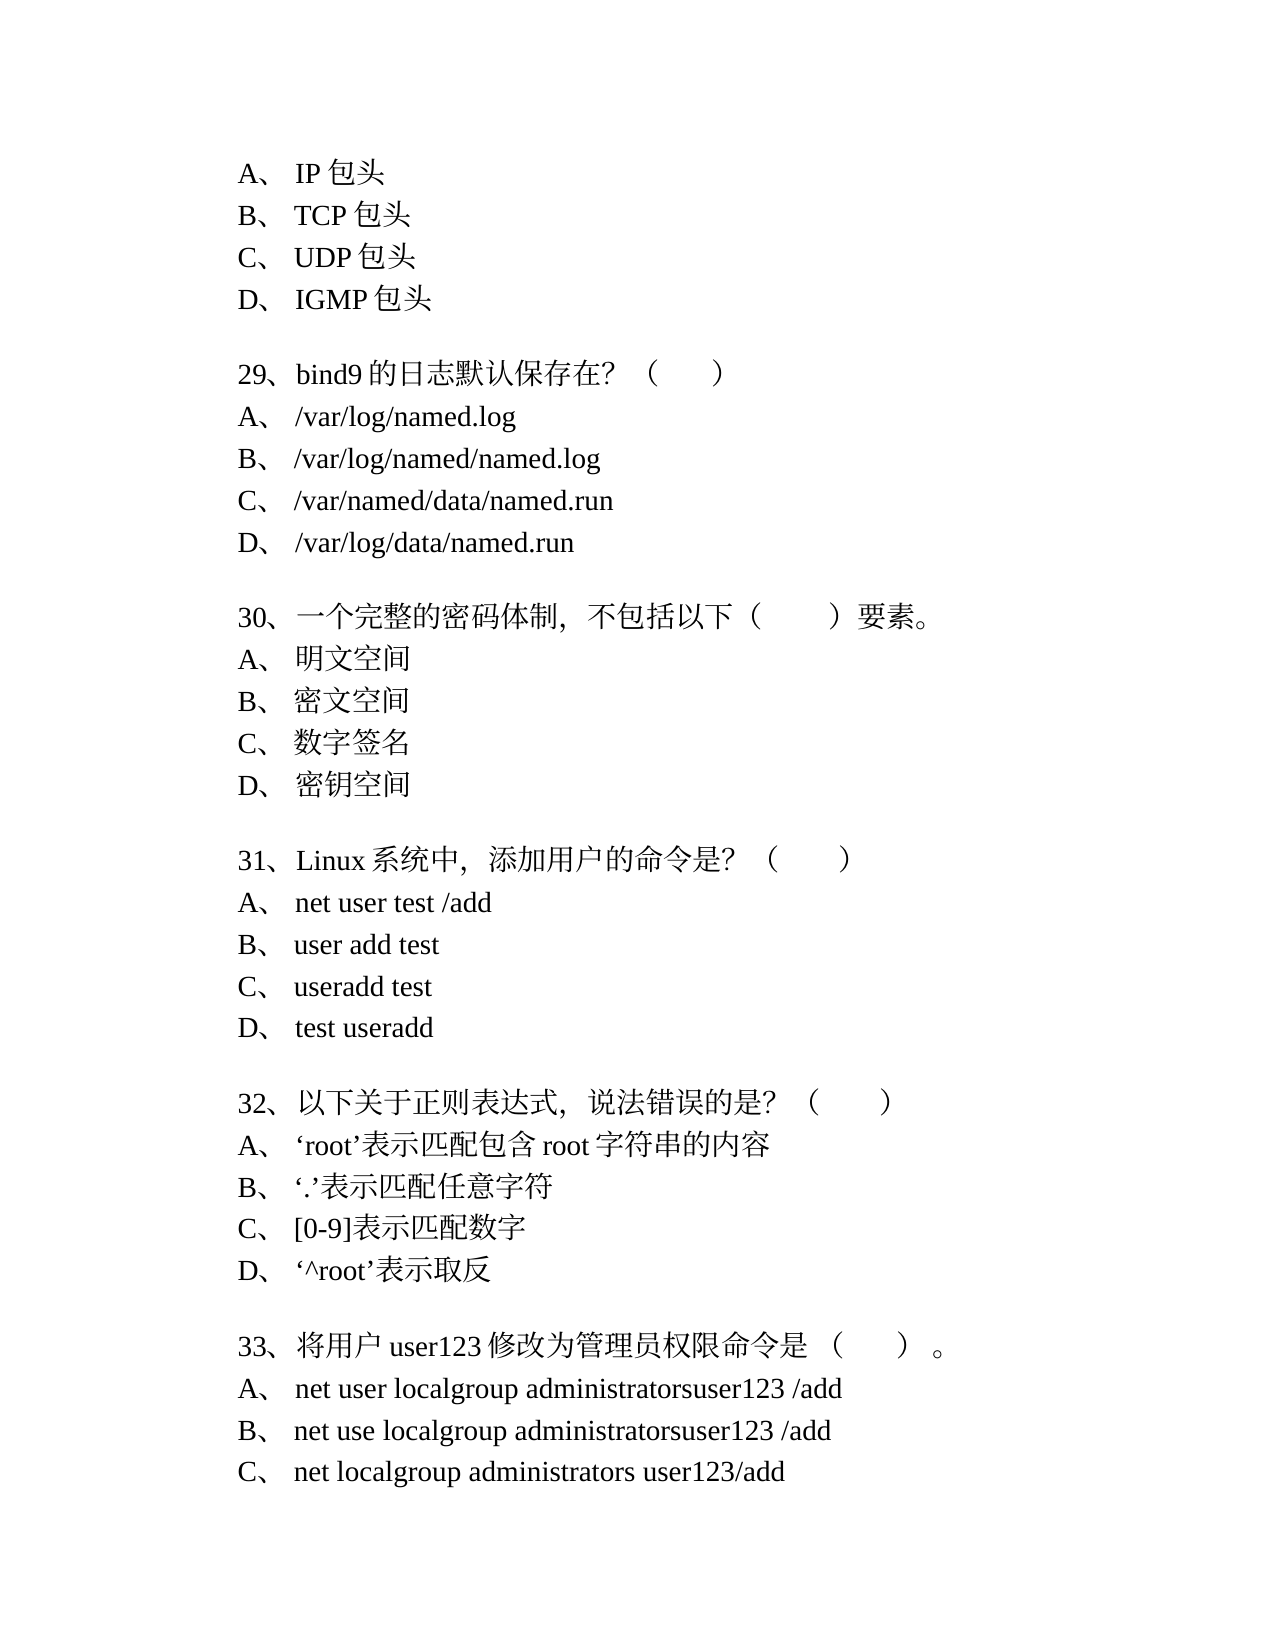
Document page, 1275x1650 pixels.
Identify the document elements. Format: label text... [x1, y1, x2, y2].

text D、 ‘^root’表示取反 [150, 1247, 1125, 1289]
text A、 ‘root’表示匹配包含root字符串的内容 [150, 1122, 1125, 1163]
text B、 ‘.’表示匹配任意字符 [150, 1163, 1125, 1205]
text C、 UDP包头 [150, 234, 1125, 276]
text 33、将用户user123修改为管理员权限命令是 （ ） 。 [150, 1323, 1125, 1364]
text 29、bind9的日志默认保存在？（ ） [150, 351, 1125, 393]
text C、 useradd test [150, 962, 1125, 1004]
text C、 net localgroup administrators user123/add [150, 1448, 1125, 1490]
text B、 user add test [150, 921, 1125, 962]
text 32、以下关于正则表达式，说法错误的是？（ ） [150, 1080, 1125, 1122]
text D、 test useradd [150, 1004, 1125, 1046]
text B、 net use localgroup administratorsuser123 /add [150, 1406, 1125, 1448]
text B、 密文空间 [150, 678, 1125, 719]
text A、 net user localgroup administratorsuser123 /add [150, 1364, 1125, 1406]
text A、 net user test /add [150, 879, 1125, 921]
text 30、一个完整的密码体制，不包括以下（ ）要素。 [150, 594, 1125, 636]
text C、 数字签名 [150, 719, 1125, 761]
text D、 密钥空间 [150, 761, 1125, 803]
text C、 [0-9]表示匹配数字 [150, 1205, 1125, 1247]
text D、 IGMP包头 [150, 276, 1125, 317]
text C、 /var/named/data/named.run [150, 477, 1125, 518]
text A、 明文空间 [150, 636, 1125, 678]
text A、 /var/log/named.log [150, 393, 1125, 435]
text B、 /var/log/named/named.log [150, 435, 1125, 477]
text A、 IP包头 [150, 150, 1125, 192]
text D、 /var/log/data/named.run [150, 518, 1125, 560]
text 31、Linux系统中，添加用户的命令是？（ ） [150, 837, 1125, 879]
text B、 TCP包头 [150, 192, 1125, 234]
